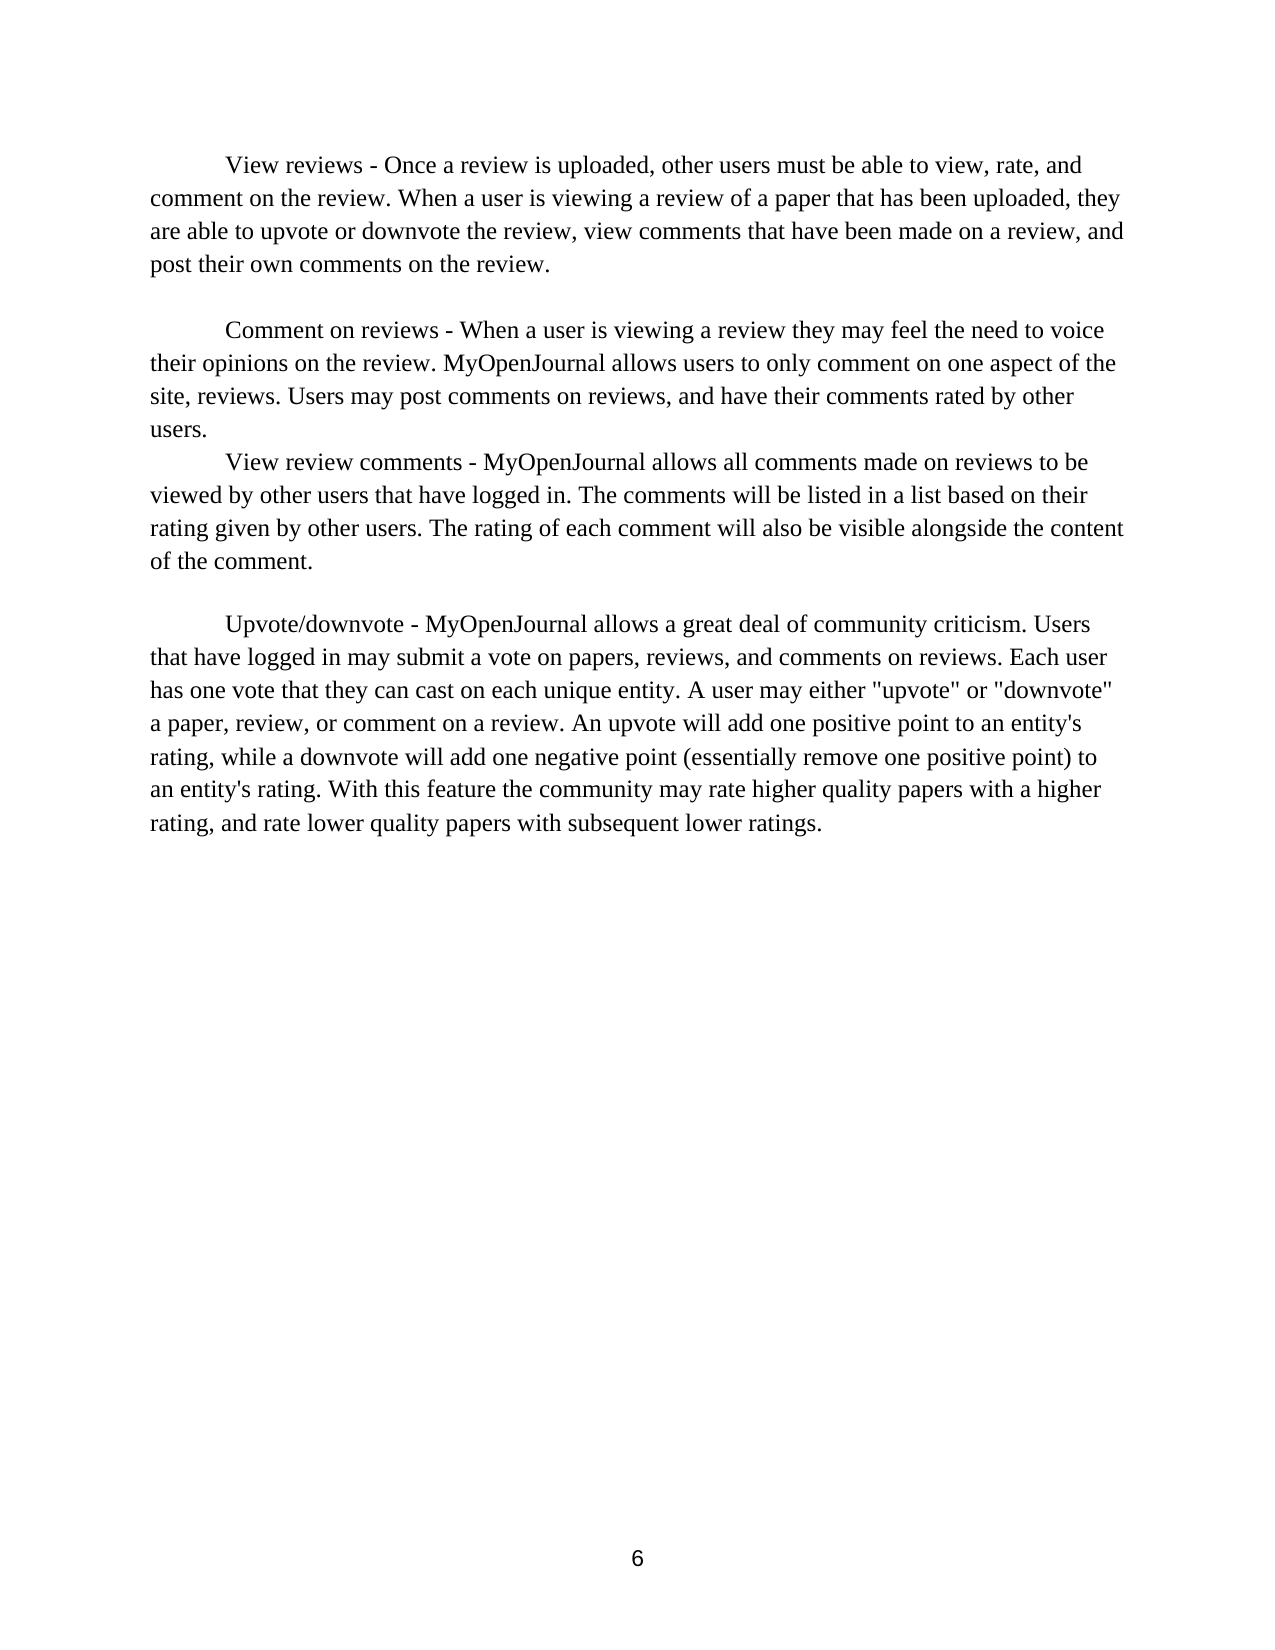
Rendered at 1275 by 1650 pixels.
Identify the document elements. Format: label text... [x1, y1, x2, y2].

text View review comments - MyOpenJournal allows all comments made on reviews to be viewed by other users that have logged in. The comments will be listed in a list based on their rating given by other users. The rating of each comment will also be visible alongside the content of the comment. [150, 447, 1125, 575]
text a paper, review, or comment on a review. An upvote will add one positive point to an entity's rating, while a downvote will add one negative point (essentially remove one positive point) to an entity's rating. With this feature the community may rate higher quality papers with a higher rating, and rate lower quality papers with subsequent lower ratings. [150, 708, 1125, 836]
text Upvote/downvote - MyOpenJournal allows a great deal of community criticism. Users that have logged in may submit a vote on papers, reviews, and comments on reviews. Each user has one vote that they can cast on each unique entity. A user may either "upvote" or "downvote" [150, 609, 1125, 704]
text View reviews - Once a review is uploaded, other users must be able to view, rate, and comment on the review. When a user is viewing a review of a paper that has been uploaded, they are able to upvote or downvote the review, view comments that have been made on a review, and post their own comments on the review. [150, 150, 1125, 278]
text Comment on reviews - When a user is viewing a review they may feel the need to voice their opinions on the review. MyOpenJournal allows users to only comment on one aspect of the site, reviews. Users may post comments on reviews, and have their comments rated by other users. [150, 315, 1125, 443]
